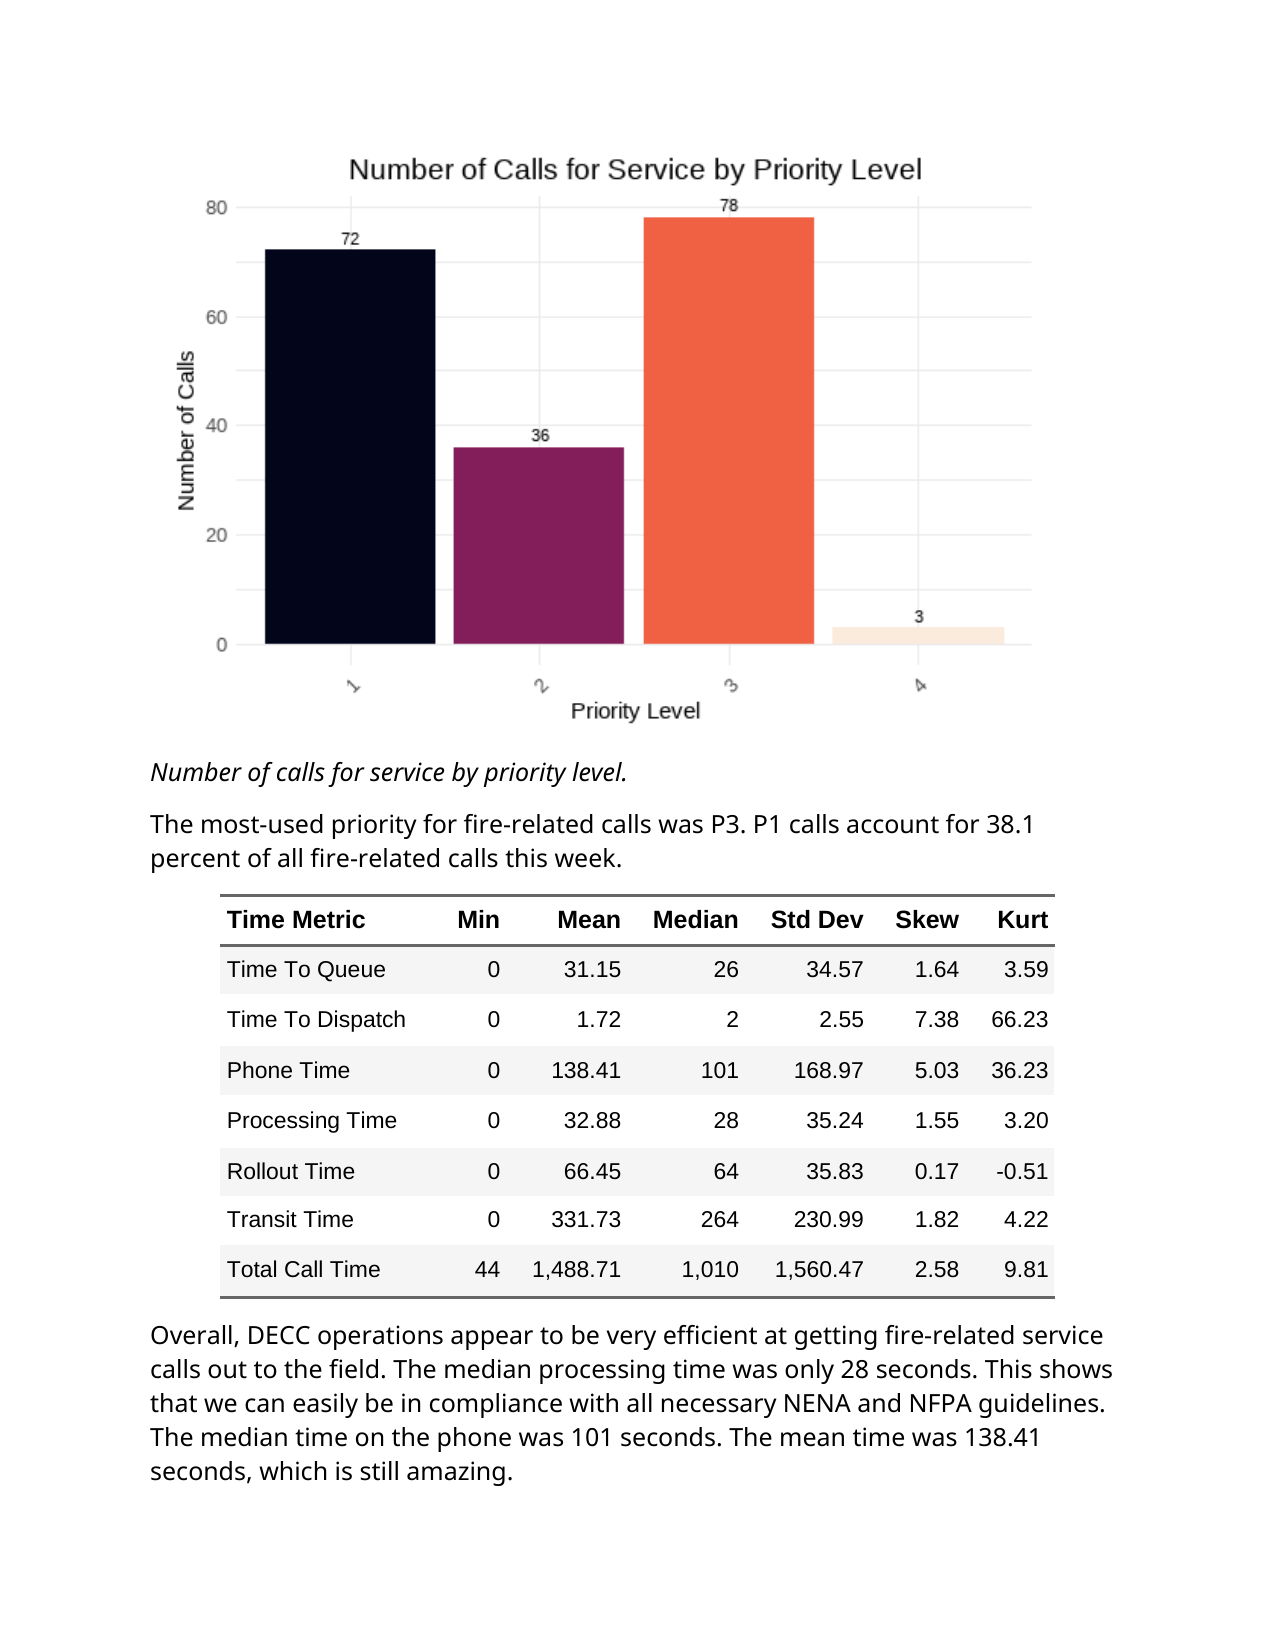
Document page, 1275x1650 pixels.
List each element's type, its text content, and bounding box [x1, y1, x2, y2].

table_cell 35.24 [745, 1095, 870, 1148]
table_cell Rollout Time [220, 1148, 432, 1196]
table_cell 0 [432, 1148, 506, 1196]
table_cell 44 [432, 1245, 506, 1296]
table_cell 26 [627, 947, 745, 994]
table_header Median [627, 897, 745, 944]
table_cell 1,488.71 [506, 1245, 627, 1296]
table_cell Phone Time [220, 1046, 432, 1095]
table_header Time Metric [220, 897, 432, 944]
table_cell 0 [432, 1046, 506, 1095]
table_cell -0.51 [965, 1148, 1054, 1196]
table_cell 34.57 [745, 947, 870, 994]
table_cell 9.81 [965, 1245, 1054, 1296]
table_cell 4.22 [965, 1196, 1054, 1244]
table_cell 3.20 [965, 1095, 1054, 1148]
table_header Min [432, 897, 506, 944]
table_cell 3.59 [965, 947, 1054, 994]
table_cell Time To Queue [220, 947, 432, 994]
table_cell Transit Time [220, 1196, 432, 1244]
table_cell 264 [627, 1196, 745, 1244]
table_cell 66.45 [506, 1148, 627, 1196]
table_cell 101 [627, 1046, 745, 1095]
table_cell 28 [627, 1095, 745, 1148]
text The most-used priority for fire-related calls was P3. P1 calls account for 38.1 percent of all fire-related calls this week. [150, 807, 1125, 875]
table_header Std Dev [745, 897, 870, 944]
table_cell 5.03 [870, 1046, 965, 1095]
text Number of calls for service by priority level. [150, 754, 1125, 788]
table_cell 7.38 [870, 994, 965, 1046]
table_cell 1.82 [870, 1196, 965, 1244]
table_cell 35.83 [745, 1148, 870, 1196]
table_cell 331.73 [506, 1196, 627, 1244]
table_cell 168.97 [745, 1046, 870, 1095]
table_header Skew [870, 897, 965, 944]
table_cell 0 [432, 947, 506, 994]
table_cell Processing Time [220, 1095, 432, 1148]
text Overall, DECC operations appear to be very efficient at getting fire-related service calls out to the field. The median processing time was only 28 seconds. This shows that we can easily be in compliance with all necessary NENA and NFPA guidelines. The median time on the phone was 101 seconds. The mean time was 138.41 seconds, which is still amazing. [150, 1318, 1125, 1488]
table_cell 1.55 [870, 1095, 965, 1148]
table_cell 31.15 [506, 947, 627, 994]
table_cell 0 [432, 1196, 506, 1244]
table_cell Total Call Time [220, 1245, 432, 1296]
table_cell 1.64 [870, 947, 965, 994]
table_cell 66.23 [965, 994, 1054, 1046]
table_cell 0 [432, 1095, 506, 1148]
table_cell 1.72 [506, 994, 627, 1046]
table_header Kurt [965, 897, 1054, 944]
table_cell 0.17 [870, 1148, 965, 1196]
table_cell 64 [627, 1148, 745, 1196]
table_cell 32.88 [506, 1095, 627, 1148]
table_cell 2.58 [870, 1245, 965, 1296]
table_cell 138.41 [506, 1046, 627, 1095]
table_cell 2 [627, 994, 745, 1046]
picture [168, 150, 1044, 734]
table_cell 0 [432, 994, 506, 1046]
table_cell 36.23 [965, 1046, 1054, 1095]
table_cell 230.99 [745, 1196, 870, 1244]
table_cell 1,560.47 [745, 1245, 870, 1296]
table_cell Time To Dispatch [220, 994, 432, 1046]
table_cell 2.55 [745, 994, 870, 1046]
table_header Mean [506, 897, 627, 944]
table_cell 1,010 [627, 1245, 745, 1296]
